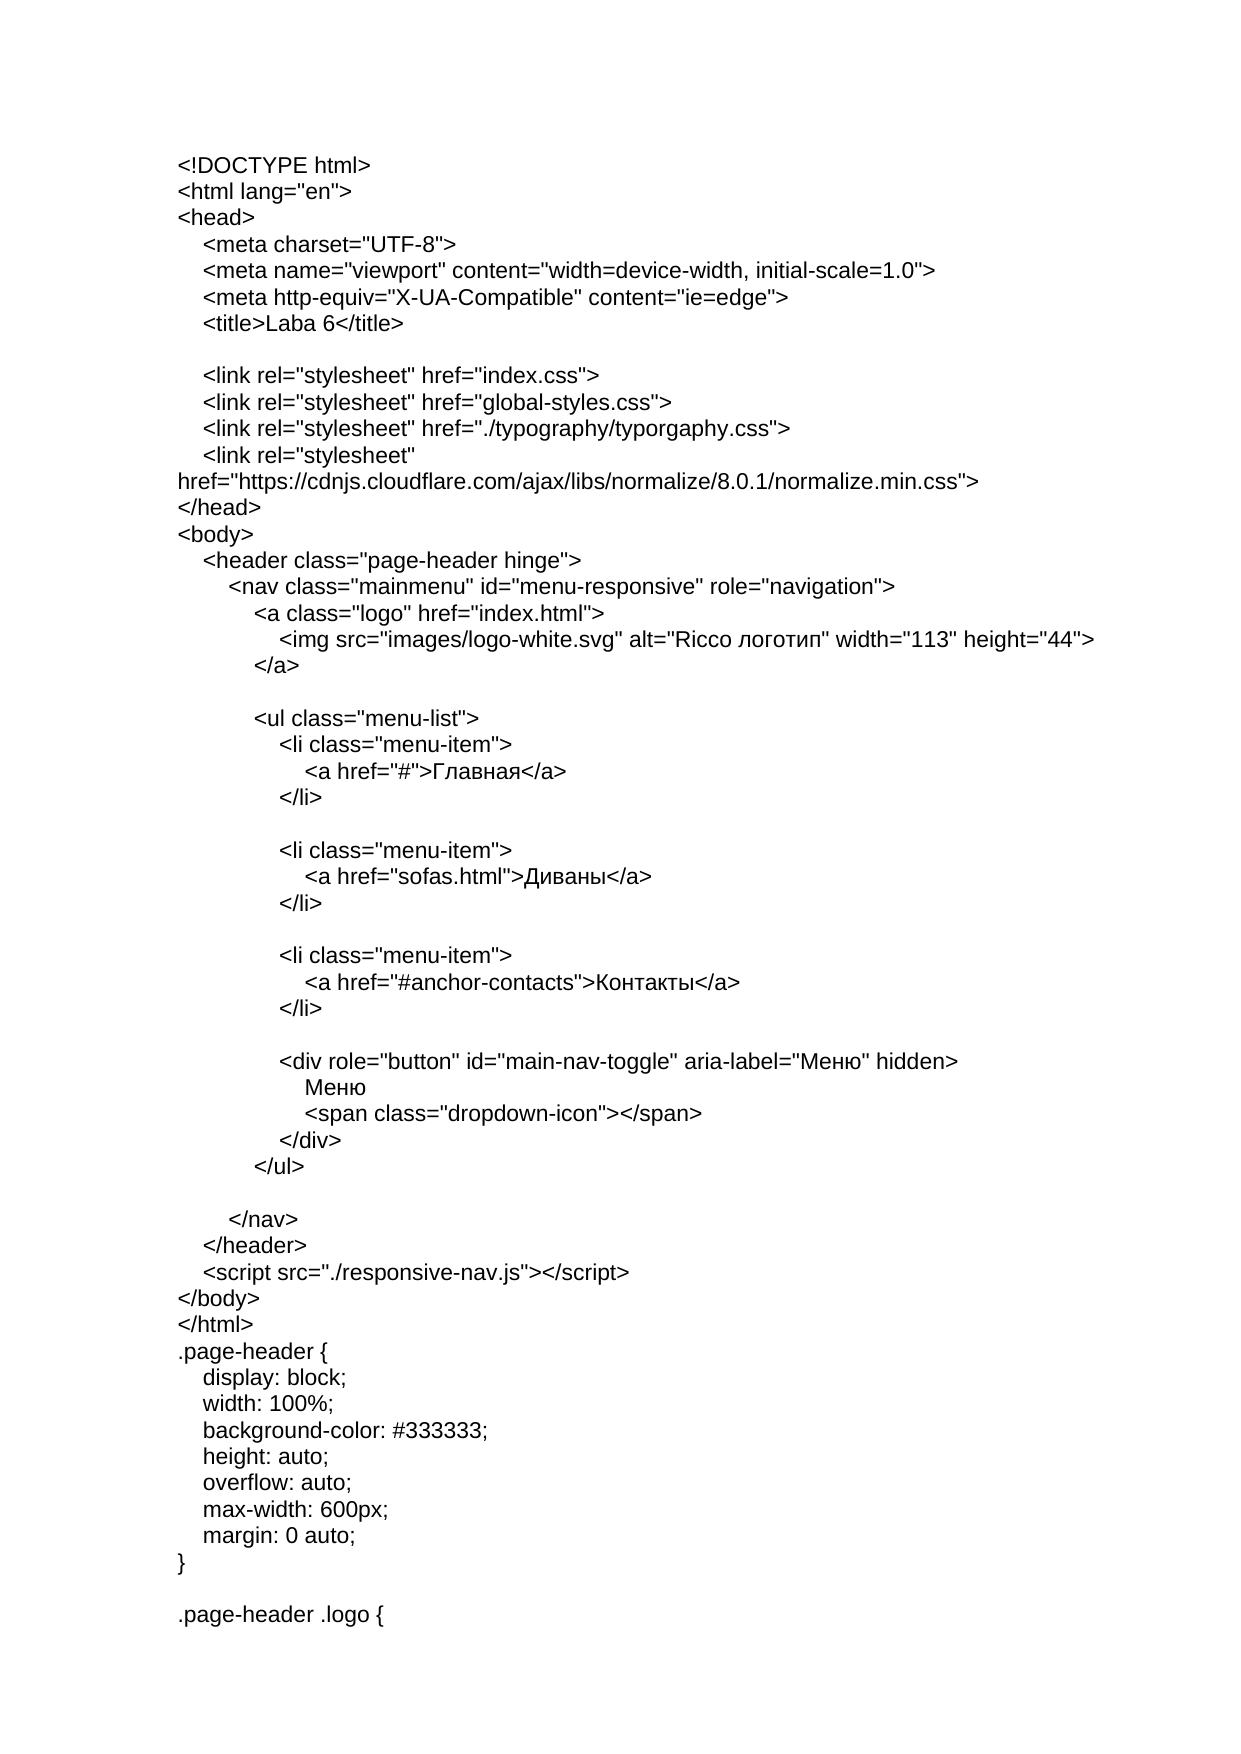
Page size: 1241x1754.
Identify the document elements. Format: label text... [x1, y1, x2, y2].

text display: block; [177, 1364, 1152, 1390]
text max-width: 600px; [177, 1496, 1152, 1522]
text </header> [177, 1232, 1152, 1258]
text <a href="#anchor-contacts">Контакты</a> [177, 969, 1152, 995]
text <title>Laba 6</title> [177, 310, 1152, 336]
text </ul> [177, 1153, 1152, 1179]
text <div role="button" id="main-nav-toggle" aria-label="Меню" hidden> [177, 1048, 1152, 1074]
text <img src="images/logo-white.svg" alt="Ricco логотип" width="113" height="44"> [177, 626, 1152, 652]
text <header class="page-header hinge"> [177, 547, 1152, 573]
text .page-header .logo { [177, 1601, 1152, 1627]
text <span class="dropdown-icon"></span> [177, 1100, 1152, 1127]
text <a class="logo" href="index.html"> [177, 600, 1152, 626]
text <li class="menu-item"> [177, 837, 1152, 863]
text </html> [177, 1311, 1152, 1338]
text overflow: auto; [177, 1469, 1152, 1496]
text <!DOCTYPE html> [177, 152, 1152, 178]
text <ul class="menu-list"> [177, 705, 1152, 731]
text <li class="menu-item"> [177, 731, 1152, 758]
text <meta name="viewport" content="width=device-width, initial-scale=1.0"> [177, 257, 1152, 283]
text <script src="./responsive-nav.js"></script> [177, 1258, 1152, 1285]
text Меню [177, 1074, 1152, 1100]
text </li> [177, 889, 1152, 916]
text width: 100%; [177, 1390, 1152, 1417]
text <li class="menu-item"> [177, 942, 1152, 969]
text </nav> [177, 1206, 1152, 1232]
text <html lang="en"> [177, 178, 1152, 204]
text </head> [177, 494, 1152, 521]
text </a> [177, 652, 1152, 679]
text </li> [177, 784, 1152, 811]
text <body> [177, 521, 1152, 547]
text </div> [177, 1127, 1152, 1153]
text } [177, 1548, 1152, 1575]
text <meta charset="UTF-8"> [177, 231, 1152, 257]
text <nav class="mainmenu" id="menu-responsive" role="navigation"> [177, 573, 1152, 600]
text background-color: #333333; [177, 1417, 1152, 1443]
text <a href="sofas.html">Диваны</a> [177, 863, 1152, 889]
text </body> [177, 1285, 1152, 1311]
text <link rel="stylesheet" href="index.css"> [177, 362, 1152, 389]
text </li> [177, 995, 1152, 1021]
text <link rel="stylesheet" href="./typography/typorgaphy.css"> [177, 415, 1152, 442]
text .page-header { [177, 1338, 1152, 1364]
text <a href="#">Главная</a> [177, 758, 1152, 784]
text <meta http-equiv="X-UA-Compatible" content="ie=edge"> [177, 283, 1152, 310]
text height: auto; [177, 1443, 1152, 1469]
text <link rel="stylesheet" href="https://cdnjs.cloudflare.com/ajax/libs/normalize/8.0.1/normalize.min.css"> [177, 442, 1152, 494]
text margin: 0 auto; [177, 1522, 1152, 1548]
text <link rel="stylesheet" href="global-styles.css"> [177, 389, 1152, 415]
text <head> [177, 204, 1152, 231]
